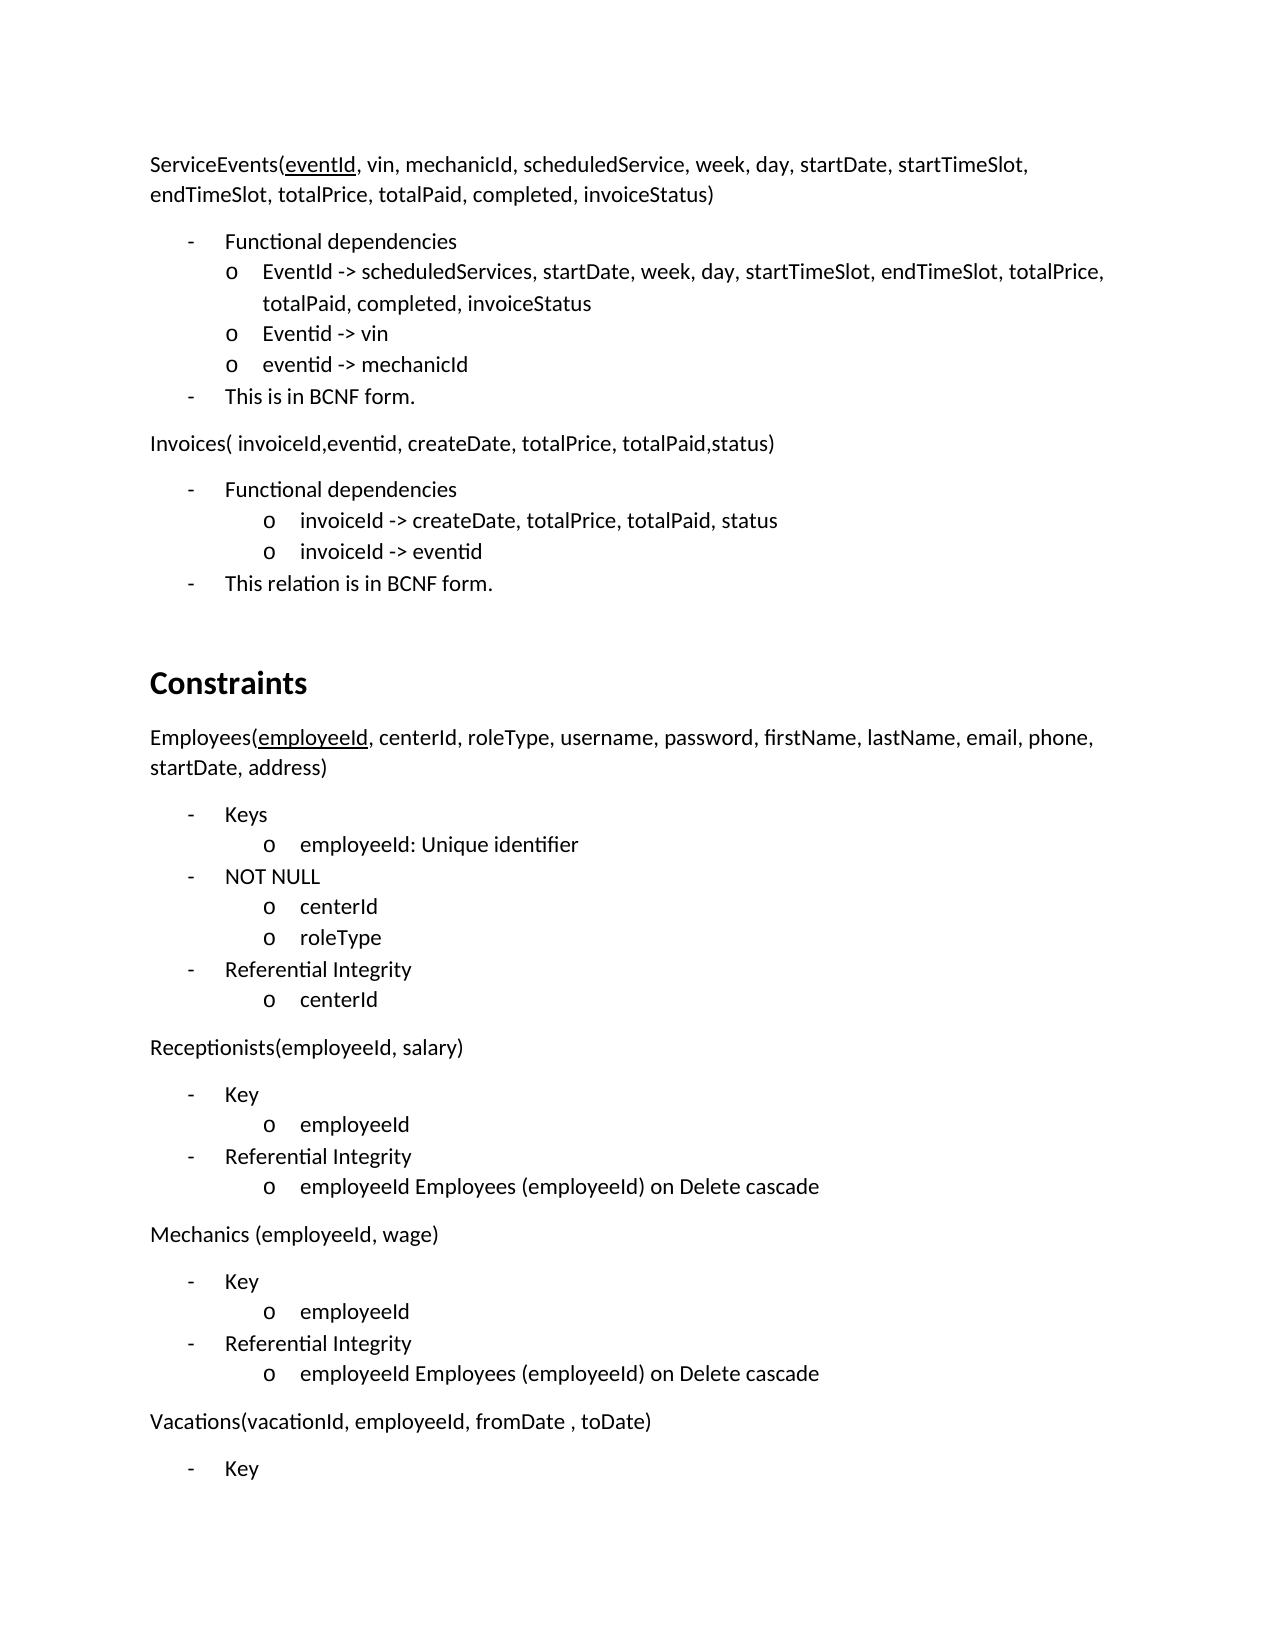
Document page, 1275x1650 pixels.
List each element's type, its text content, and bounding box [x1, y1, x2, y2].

list employeeId [262, 1110, 1125, 1139]
list eventid -> mechanicId [225, 350, 1125, 379]
list This relation is in BCNF form. [187, 569, 1125, 597]
list Eventid -> vin [225, 319, 1125, 348]
list This is in BCNF form. [187, 382, 1125, 410]
list Key [187, 1454, 1125, 1482]
list employeeId Employees (employeeId) on Delete cascade [262, 1359, 1125, 1388]
list Referential Integrity [187, 1142, 1125, 1170]
list Referential Integrity [187, 1329, 1125, 1357]
text Mechanics (employeeId, wage) [150, 1220, 1125, 1248]
list Functional dependencies [187, 476, 1125, 503]
list employeeId: Unique identifier [262, 830, 1125, 859]
list Key [187, 1080, 1125, 1108]
list centerId [262, 892, 1125, 921]
list Key [187, 1267, 1125, 1295]
text Receptionists(employeeId, salary) [150, 1033, 1125, 1061]
text Constraints [150, 662, 1125, 703]
text Employees(employeeId, centerId, roleType, username, password, firstName, lastName, email, phone, startDate, address) [150, 723, 1125, 781]
list employeeId Employees (employeeId) on Delete cascade [262, 1172, 1125, 1201]
list EventId -> scheduledServices, startDate, week, day, startTimeSlot, endTimeSlot, totalPrice, totalPaid, completed, invoiceStatus [225, 257, 1125, 317]
text Invoices( invoiceId,eventid, createDate, totalPrice, totalPaid,status) [150, 429, 1125, 457]
list NOT NULL [187, 862, 1125, 890]
list invoiceId -> createDate, totalPrice, totalPaid, status [262, 506, 1125, 535]
list centerId [262, 985, 1125, 1014]
list invoiceId -> eventid [262, 537, 1125, 566]
list employeeId [262, 1297, 1125, 1326]
list Referential Integrity [187, 955, 1125, 983]
text Vacations(vacationId, employeeId, fromDate , toDate) [150, 1407, 1125, 1435]
list roleType [262, 923, 1125, 953]
list Keys [187, 800, 1125, 828]
list Functional dependencies [187, 227, 1125, 255]
text ServiceEvents(eventId, vin, mechanicId, scheduledService, week, day, startDate, startTimeSlot, endTimeSlot, totalPrice, totalPaid, completed, invoiceStatus) [150, 150, 1125, 208]
